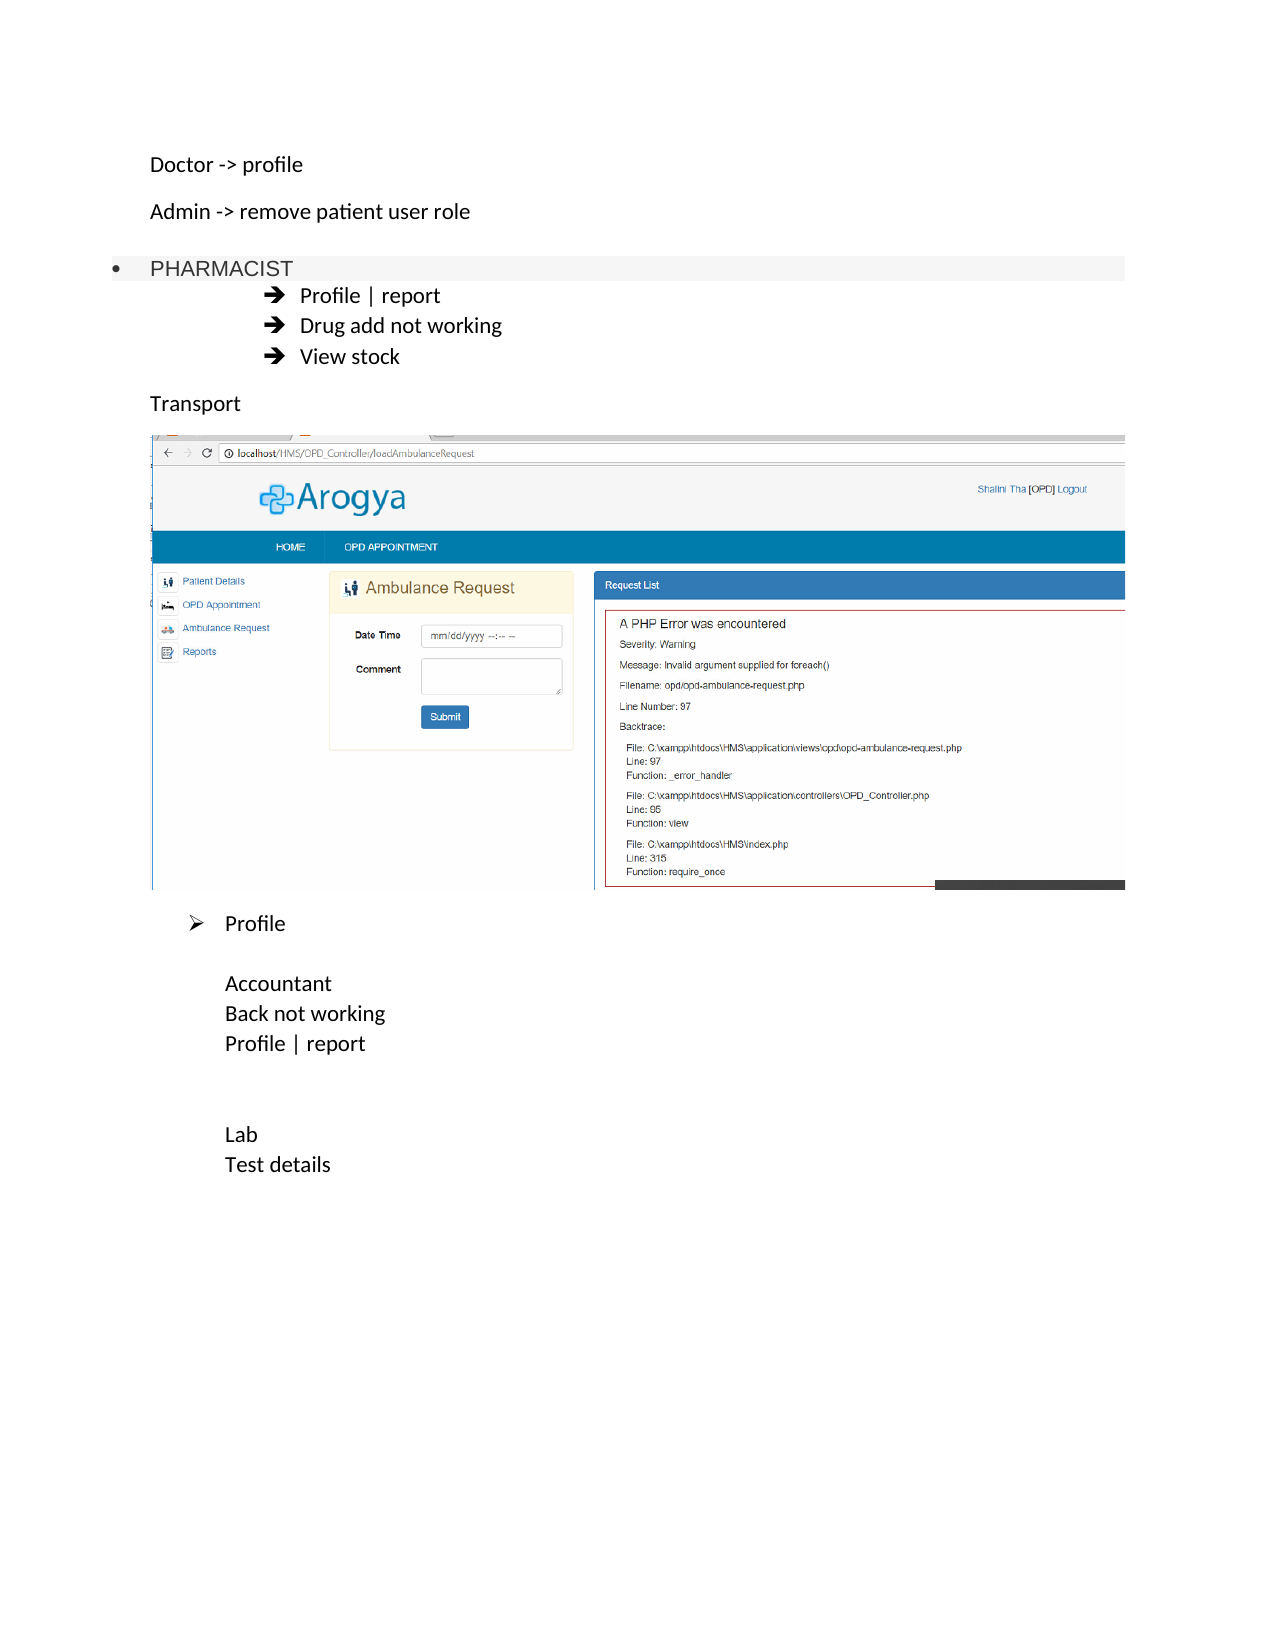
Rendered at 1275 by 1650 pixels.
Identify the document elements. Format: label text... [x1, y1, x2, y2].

list Test details [225, 1150, 1125, 1178]
list Drug add not working [262, 312, 1125, 340]
text Transport [150, 389, 1125, 417]
list Accountant [225, 969, 1125, 997]
picture [150, 435, 1125, 890]
list Back not working [225, 999, 1125, 1027]
text Admin -> remove patient user role [150, 197, 1125, 225]
list Lab [225, 1120, 1125, 1148]
text Doctor -> profile [150, 150, 1125, 178]
list PHARMACIST [112, 256, 1125, 281]
list Profile | report [262, 281, 1125, 309]
list Profile | report [225, 1029, 1125, 1058]
list Profile [187, 909, 1125, 937]
picture [296, 544, 304, 550]
list View stock [262, 342, 1125, 370]
